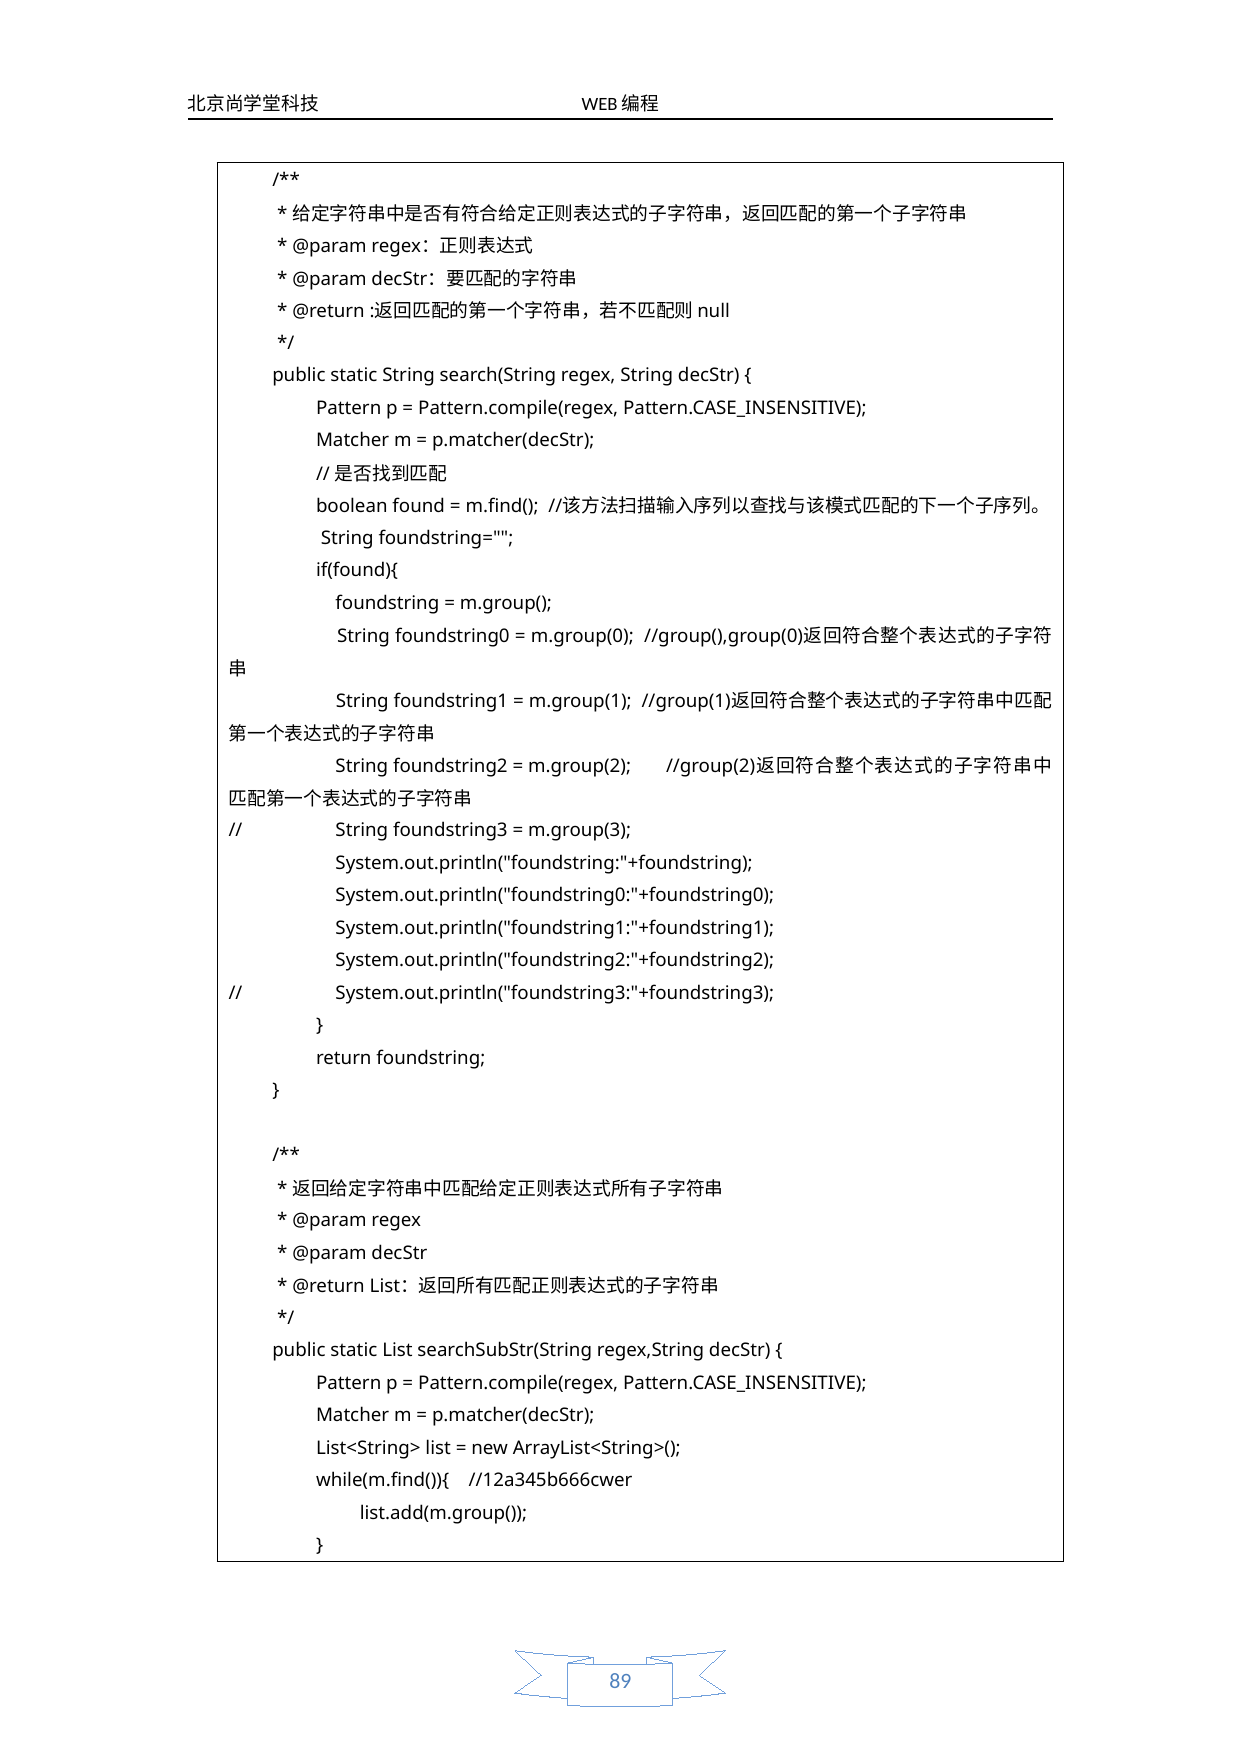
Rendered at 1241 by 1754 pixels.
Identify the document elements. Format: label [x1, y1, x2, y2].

table_header [218, 163, 1063, 1561]
